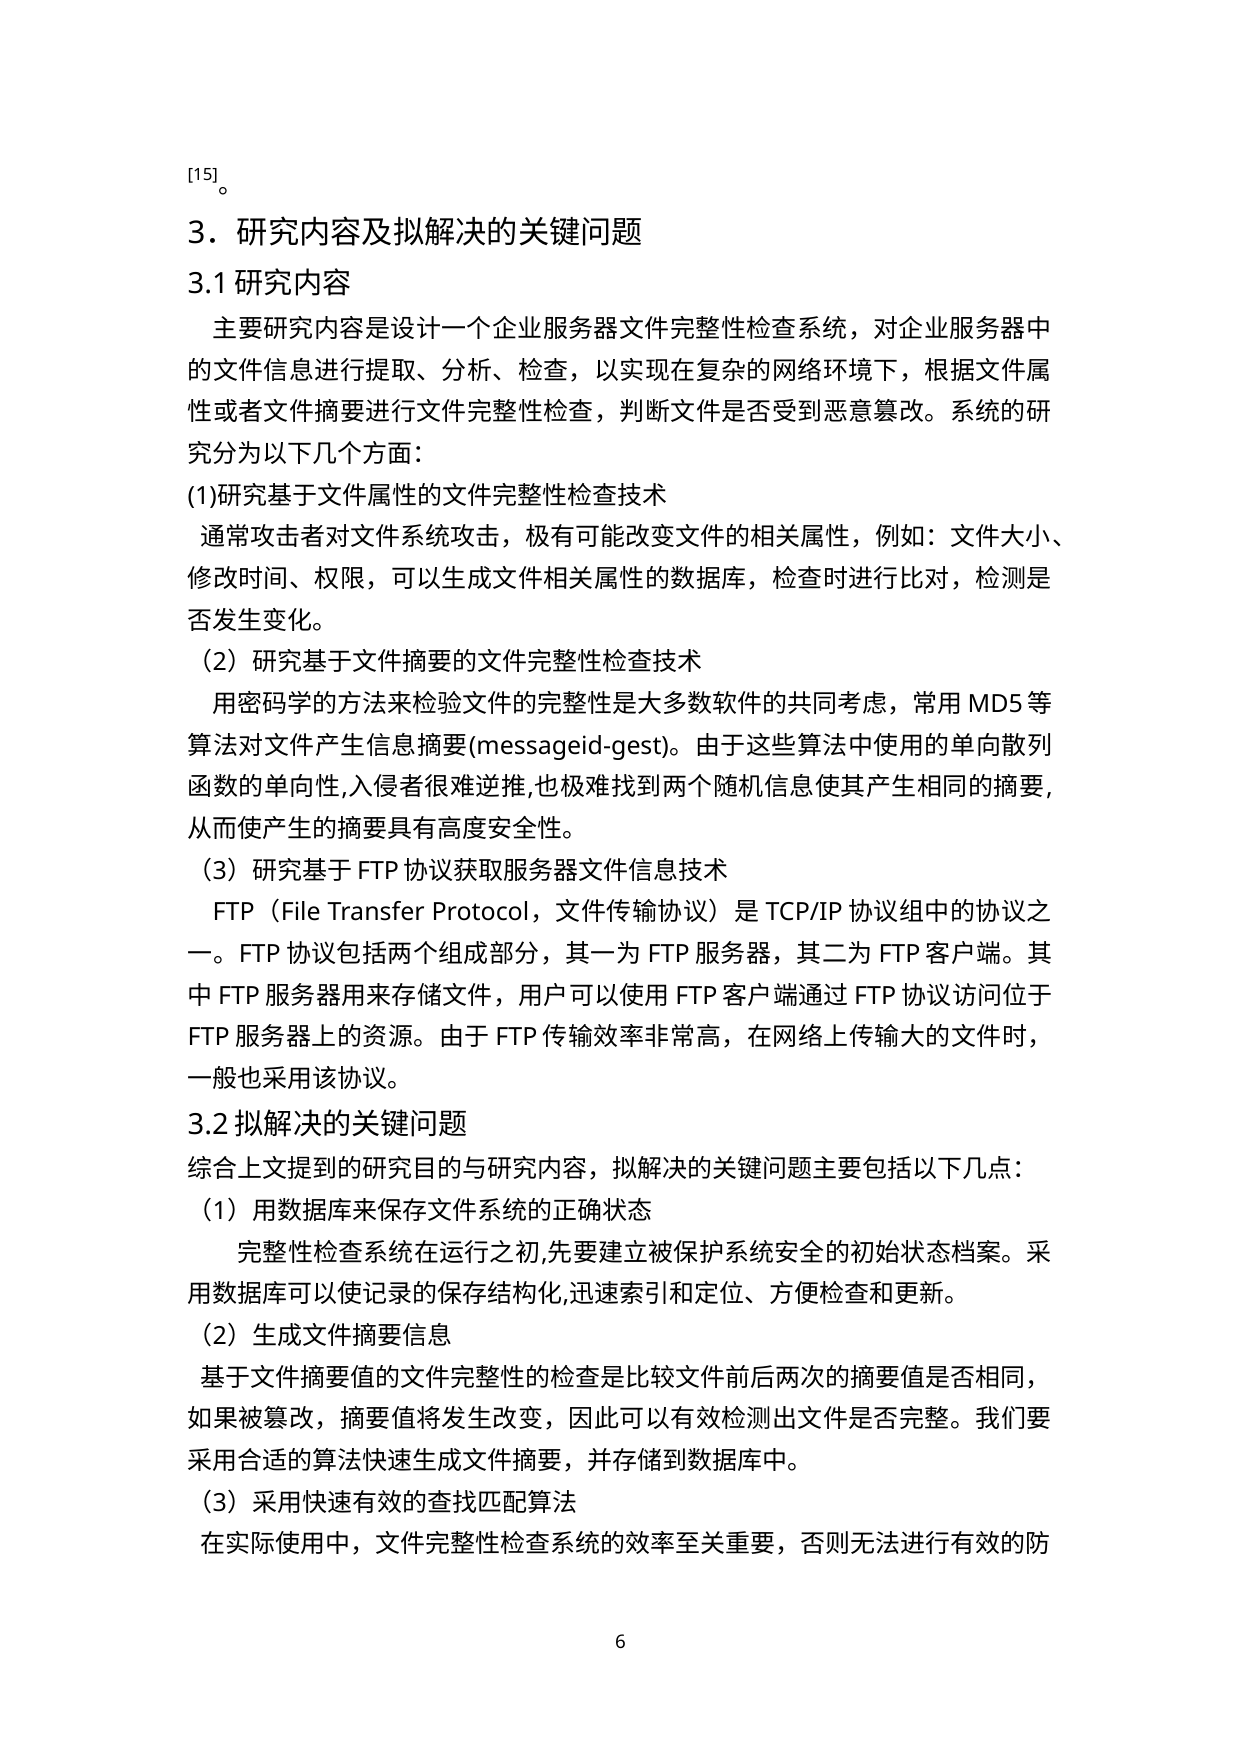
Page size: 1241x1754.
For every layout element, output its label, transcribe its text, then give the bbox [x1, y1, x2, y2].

text FTP（File Transfer Protocol，文件传输协议）是TCP/IP协议组中的协议之一。FTP协议包括两个组成部分，其一为FTP服务器，其二为FTP客户端。其中FTP服务器用来存储文件，用户可以使用FTP客户端通过FTP协议访问位于FTP服务器上的资源。由于FTP传输效率非常高，在网络上传输大的文件时，一般也采用该协议。 [187, 892, 1053, 1095]
text （3）研究基于FTP协议获取服务器文件信息技术 [187, 850, 1053, 886]
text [187, 1524, 1053, 1560]
text 用密码学的方法来检验文件的完整性是大多数软件的共同考虑，常用MD5等算法对文件产生信息摘要(messageid-gest)。由于这些算法中使用的单向散列函数的单向性,入侵者很难逆推,也极难找到两个随机信息使其产生相同的摘要,从而使产生的摘要具有高度安全性。 [187, 683, 1053, 845]
text （3）采用快速有效的查找匹配算法 [187, 1482, 1053, 1518]
text 3.2拟解决的关键问题 [187, 1100, 1053, 1143]
text （2）生成文件摘要信息 [187, 1316, 1053, 1352]
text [187, 162, 1053, 202]
text 3.1研究内容 [187, 260, 1053, 302]
text 基于文件摘要值的文件完整性的检查是比较文件前后两次的摘要值是否相同，如果被篡改，摘要值将发生改变，因此可以有效检测出文件是否完整。我们要采用合适的算法快速生成文件摘要，并存储到数据库中。 [187, 1357, 1053, 1477]
text 完整性检查系统在运行之初,先要建立被保护系统安全的初始状态档案。采用数据库可以使记录的保存结构化,迅速索引和定位、方便检查和更新。 [187, 1232, 1053, 1310]
text （1）用数据库来保存文件系统的正确状态 [187, 1191, 1053, 1227]
text 3．研究内容及拟解决的关键问题 [187, 208, 1053, 253]
text 通常攻击者对文件系统攻击，极有可能改变文件的相关属性，例如：文件大小、修改时间、权限，可以生成文件相关属性的数据库，检查时进行比对，检测是否发生变化。 [187, 517, 1053, 636]
text 主要研究内容是设计一个企业服务器文件完整性检查系统，对企业服务器中的文件信息进行提取、分析、检查，以实现在复杂的网络环境下，根据文件属性或者文件摘要进行文件完整性检查，判断文件是否受到恶意篡改。系统的研究分为以下几个方面： [187, 308, 1053, 470]
text 综合上文提到的研究目的与研究内容，拟解决的关键问题主要包括以下几点： [187, 1149, 1053, 1185]
text （2）研究基于文件摘要的文件完整性检查技术 [187, 642, 1053, 678]
text (1)研究基于文件属性的文件完整性检查技术 [187, 475, 1053, 511]
